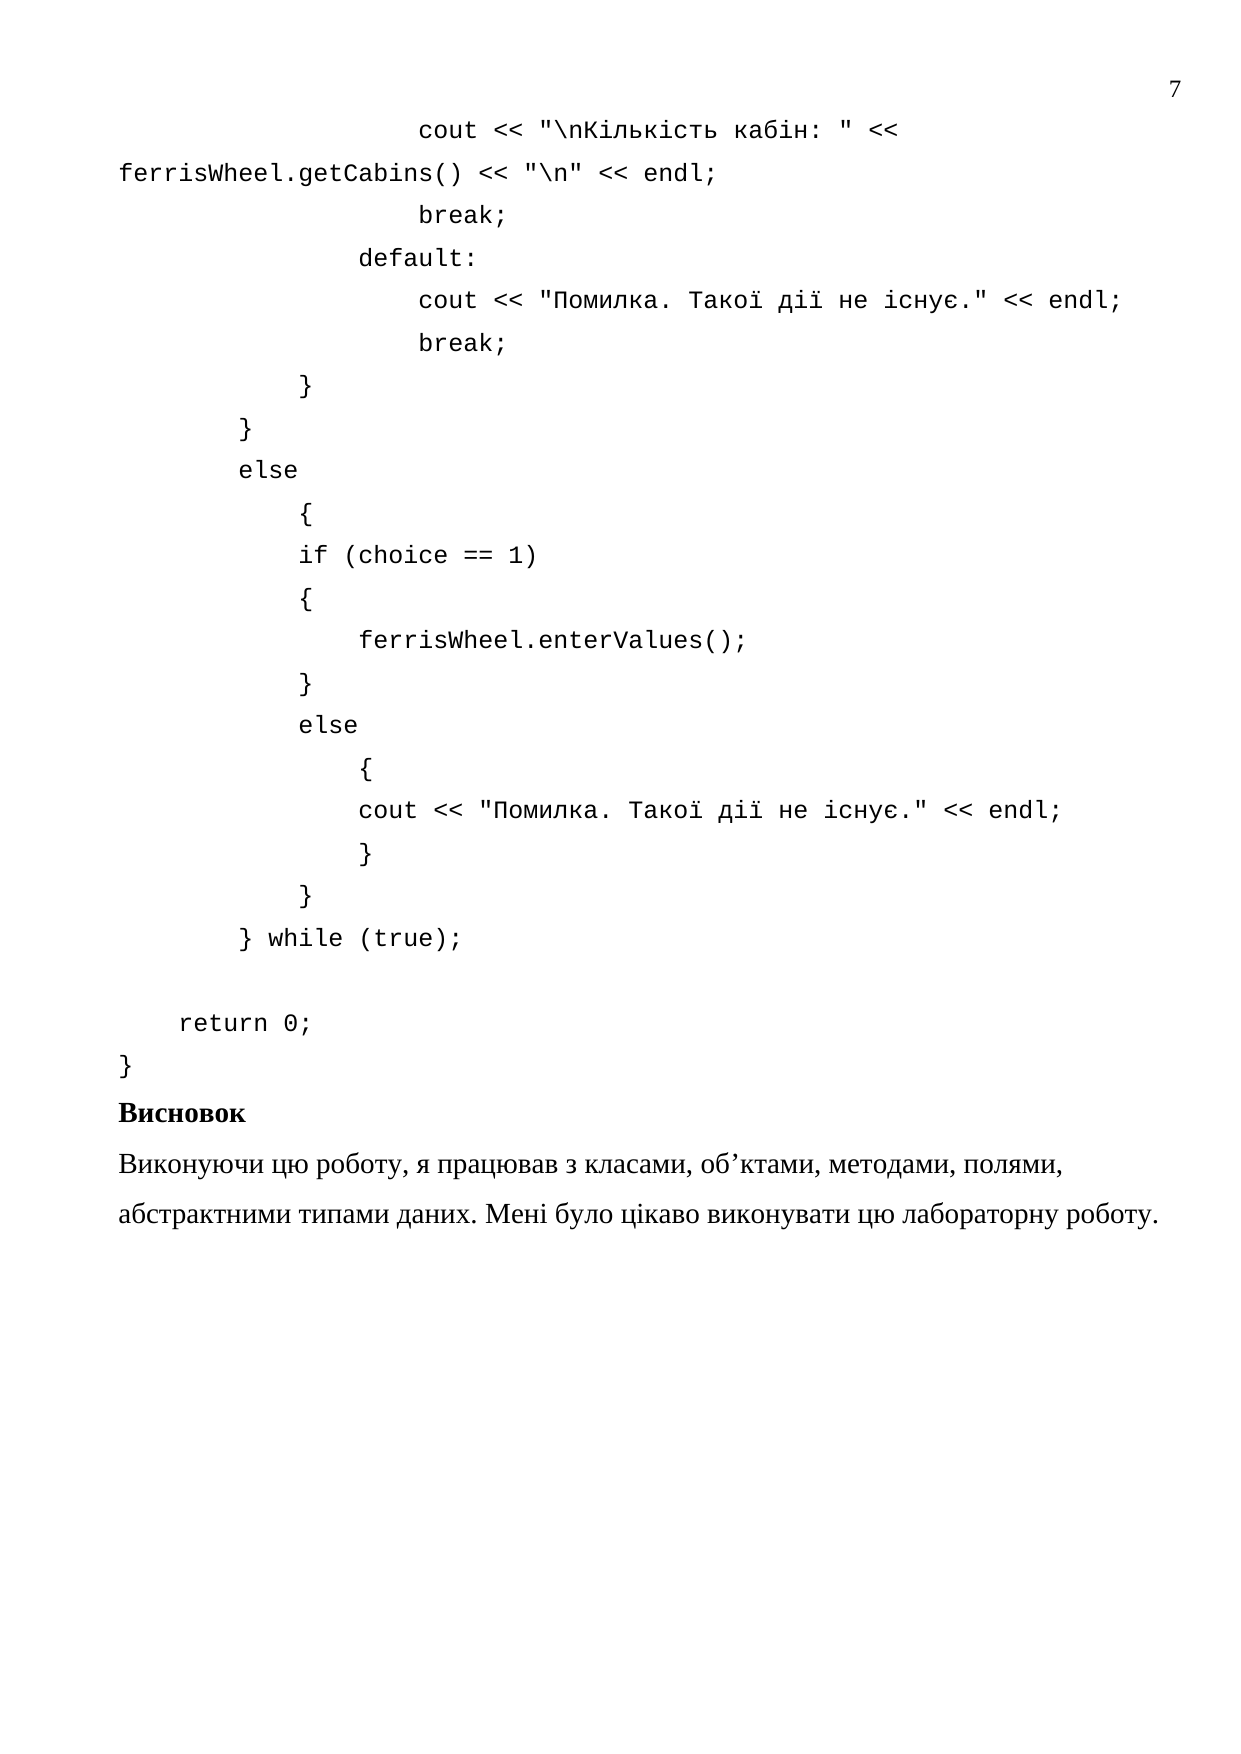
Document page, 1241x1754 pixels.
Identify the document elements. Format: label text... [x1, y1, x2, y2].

text } while (true); [118, 926, 1181, 954]
text return 0; [118, 1011, 1181, 1039]
text else [118, 458, 1181, 486]
text Виконуючи цю роботу, я працював з класами, об’ктами, методами, полями, абстрактними типами даних. Мені було цікаво виконувати цю лабораторну роботу. [118, 1146, 1181, 1230]
text else [118, 713, 1181, 741]
text { [118, 586, 1181, 614]
text ferrisWheel.enterValues(); [118, 628, 1181, 656]
text cout << "Помилка. Такої дії не існує." << endl; [118, 288, 1181, 316]
text } [118, 416, 1181, 444]
text } [118, 841, 1181, 869]
text default: [118, 246, 1181, 274]
text { [118, 501, 1181, 529]
text } [118, 373, 1181, 401]
text Висновок [118, 1096, 1181, 1129]
text } [118, 671, 1181, 699]
text break; [118, 331, 1181, 359]
text cout << "\nКількість кабін: " << ferrisWheel.getCabins() << "\n" << endl; [118, 118, 1181, 189]
text if (choice == 1) [118, 543, 1181, 571]
text { [118, 756, 1181, 784]
text } [118, 883, 1181, 911]
text } [118, 1053, 1181, 1081]
text break; [118, 203, 1181, 231]
text cout << "Помилка. Такої дії не існує." << endl; [118, 798, 1181, 826]
